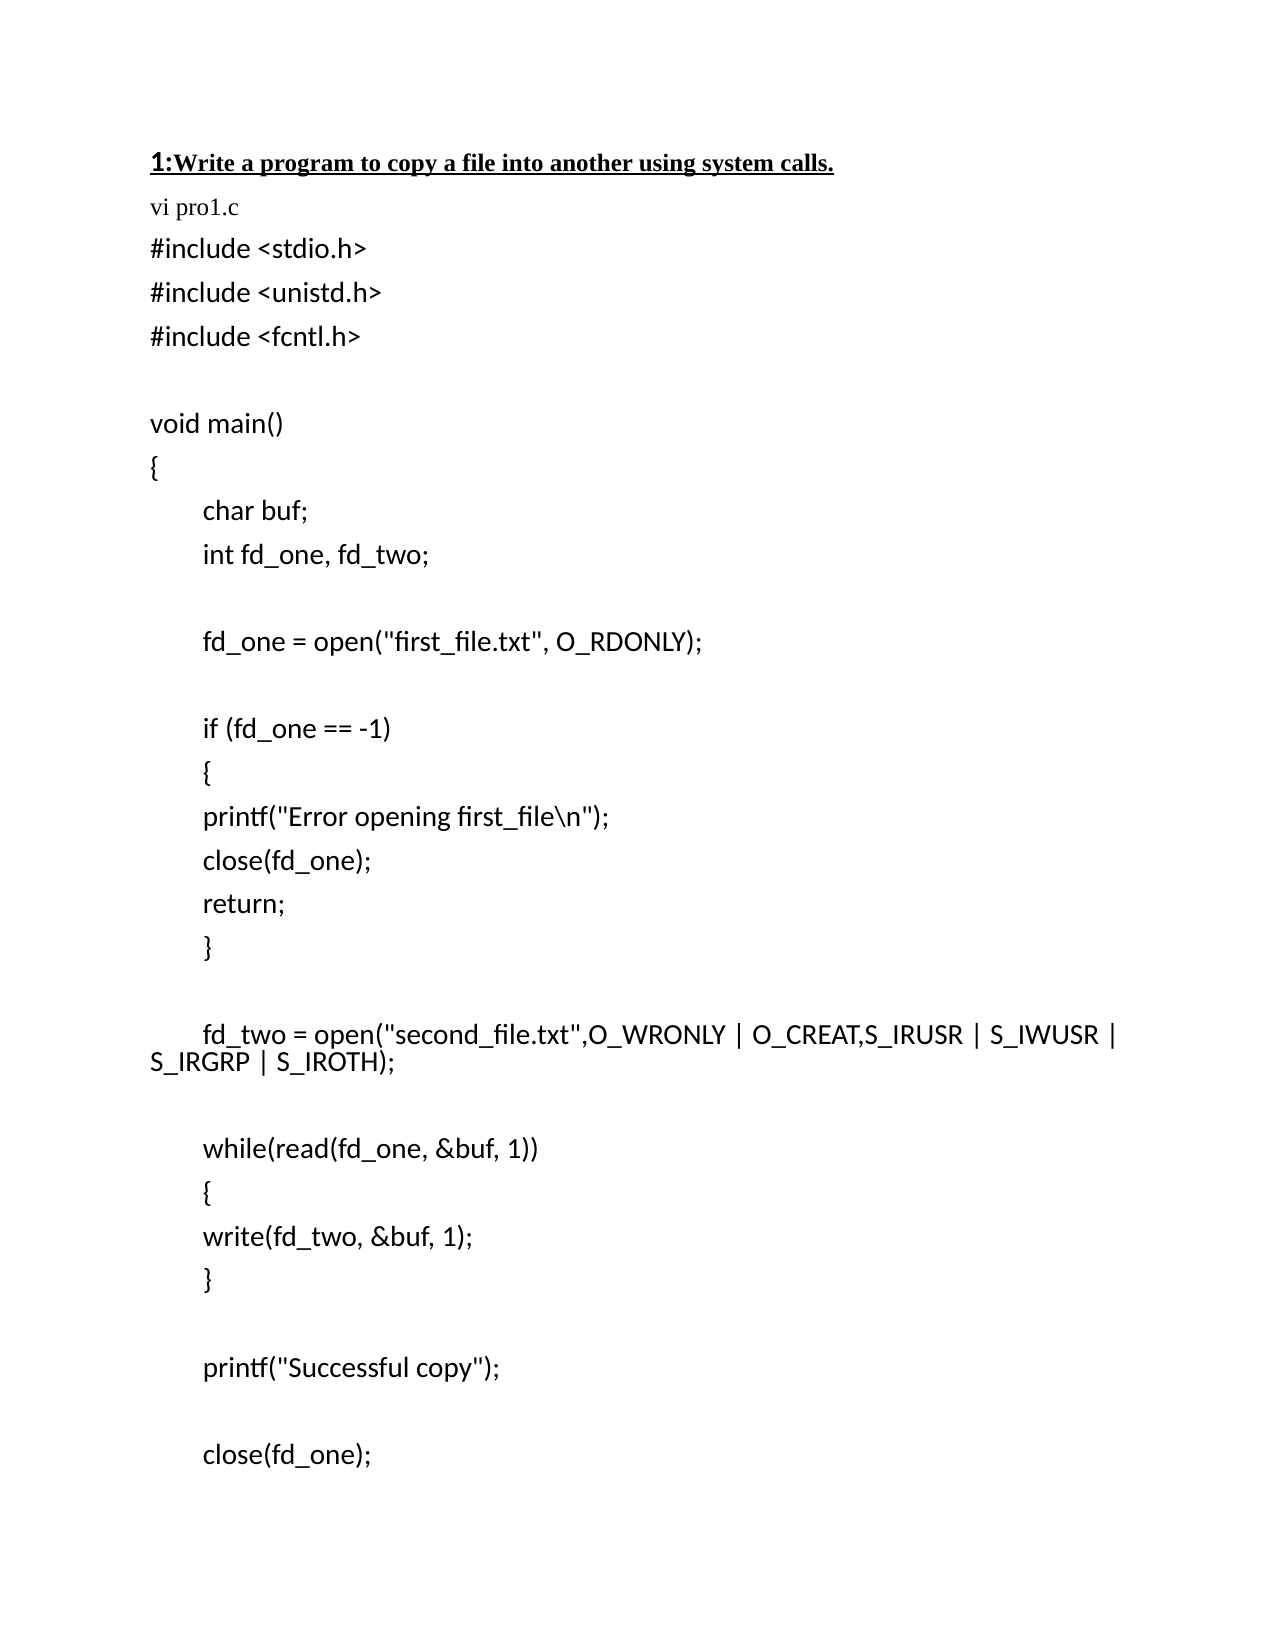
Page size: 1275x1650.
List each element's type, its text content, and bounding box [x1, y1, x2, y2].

text printf("Successful copy"); [150, 1355, 1125, 1382]
text } [150, 936, 1125, 963]
text if (fd_one == -1) [150, 717, 1125, 744]
text printf("Error opening first_file\n"); [150, 805, 1125, 832]
text fd_two = open("second_file.txt",O_WRONLY | O_CREAT,S_IRUSR | S_IWUSR | S_IRGRP | S_IROTH); [150, 1023, 1125, 1077]
text int fd_one, fd_two; [150, 543, 1125, 570]
text close(fd_one); [150, 1443, 1125, 1470]
text return; [150, 892, 1125, 919]
text 1:Write a program to copy a file into another using system calls. [150, 150, 1125, 177]
text } [150, 1268, 1125, 1295]
text #include <stdio.h> [150, 237, 1125, 264]
text #include <fcntl.h> [150, 324, 1125, 352]
text void main() [150, 412, 1125, 439]
text { [150, 456, 1125, 482]
text #include <unistd.h> [150, 281, 1125, 308]
text vi pro1.c [150, 194, 1125, 221]
text fd_one = open("first_file.txt", O_RDONLY); [150, 630, 1125, 657]
text close(fd_one); [150, 848, 1125, 875]
text while(read(fd_one, &buf, 1)) [150, 1137, 1125, 1164]
text char buf; [150, 499, 1125, 526]
text { [150, 761, 1125, 788]
text { [150, 1181, 1125, 1208]
text write(fd_two, &buf, 1); [150, 1224, 1125, 1251]
